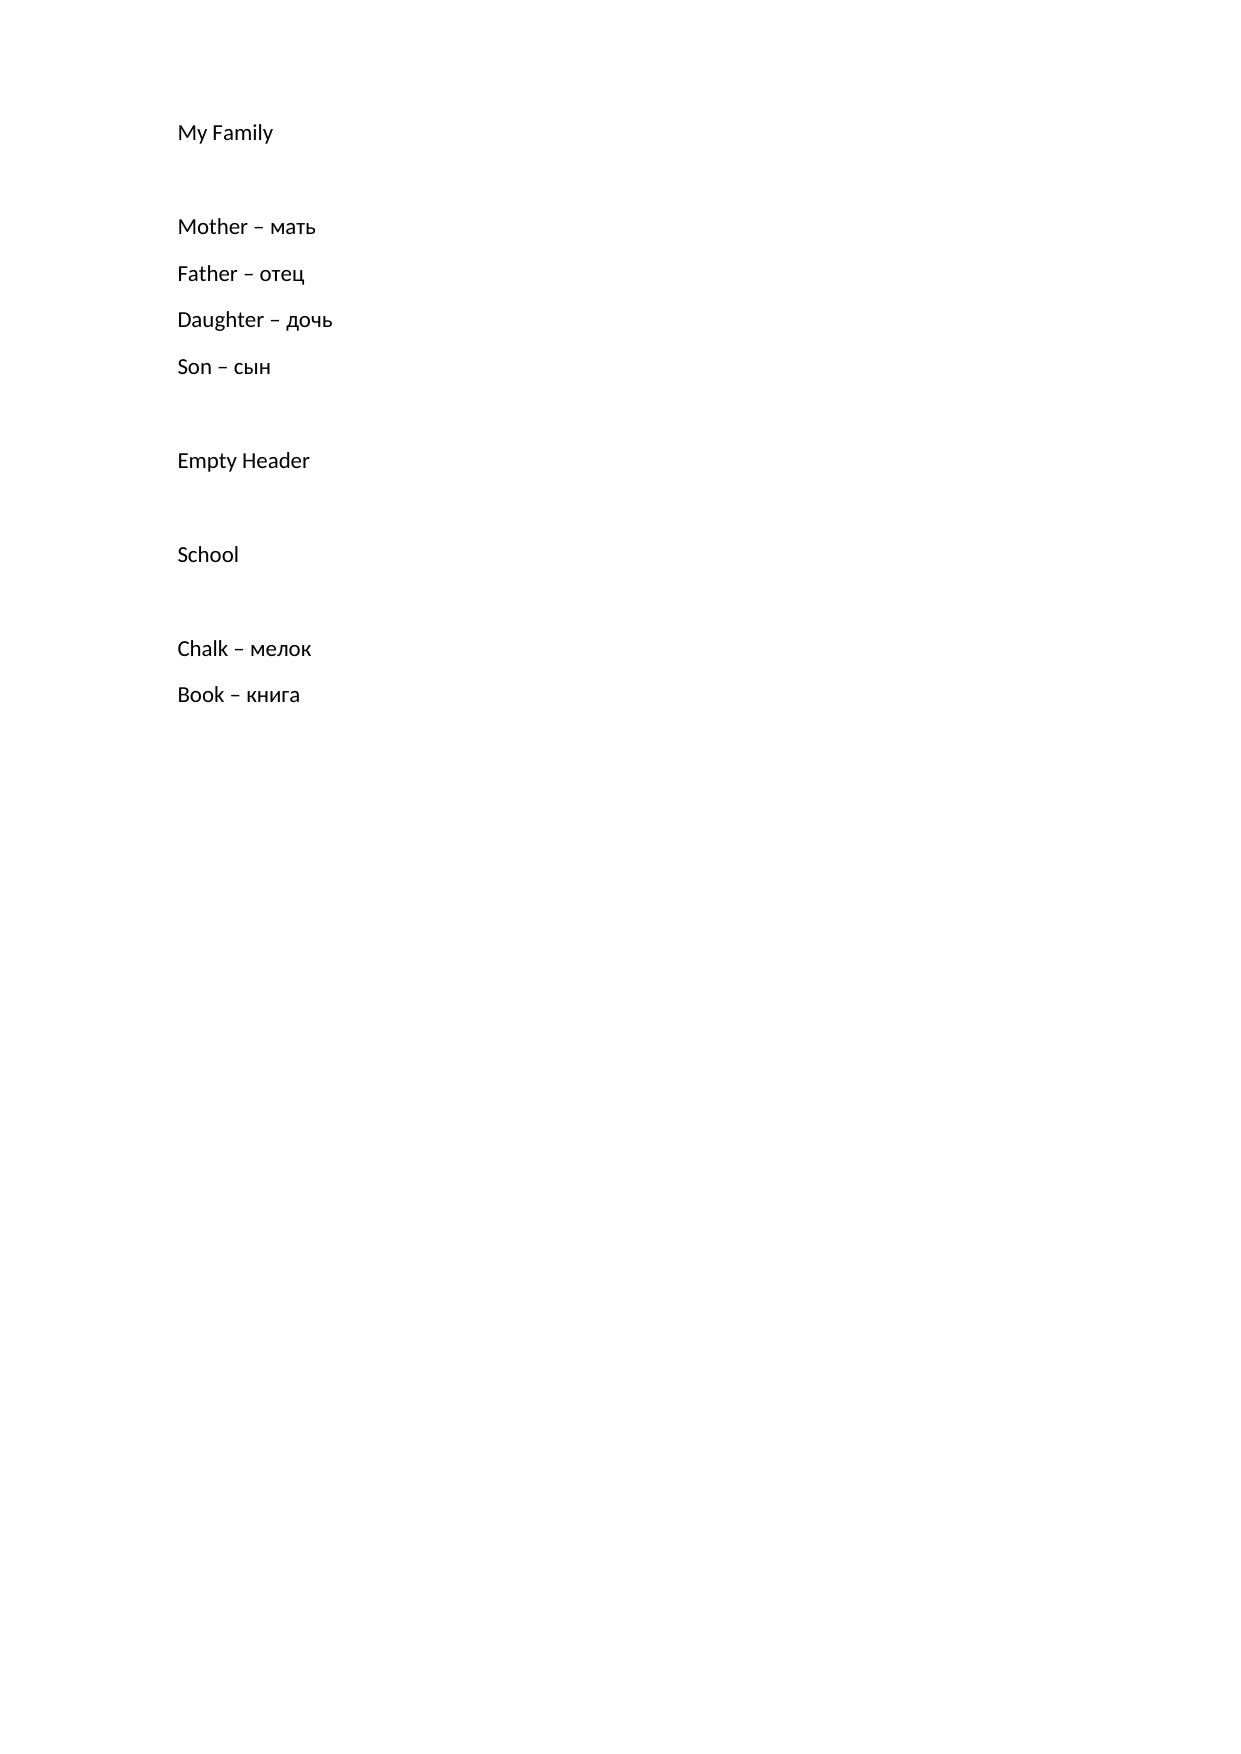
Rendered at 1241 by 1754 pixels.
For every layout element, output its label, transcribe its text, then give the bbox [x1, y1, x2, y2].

text School [177, 540, 1152, 568]
text Son – сын [177, 352, 1152, 381]
text My Family [177, 118, 1152, 146]
text Chalk – мелок [177, 634, 1152, 662]
text Empty Header [177, 446, 1152, 474]
text Book – книга [177, 681, 1152, 709]
text Mother – мать [177, 212, 1152, 240]
text Daughter – дочь [177, 306, 1152, 334]
text Father – отец [177, 259, 1152, 287]
